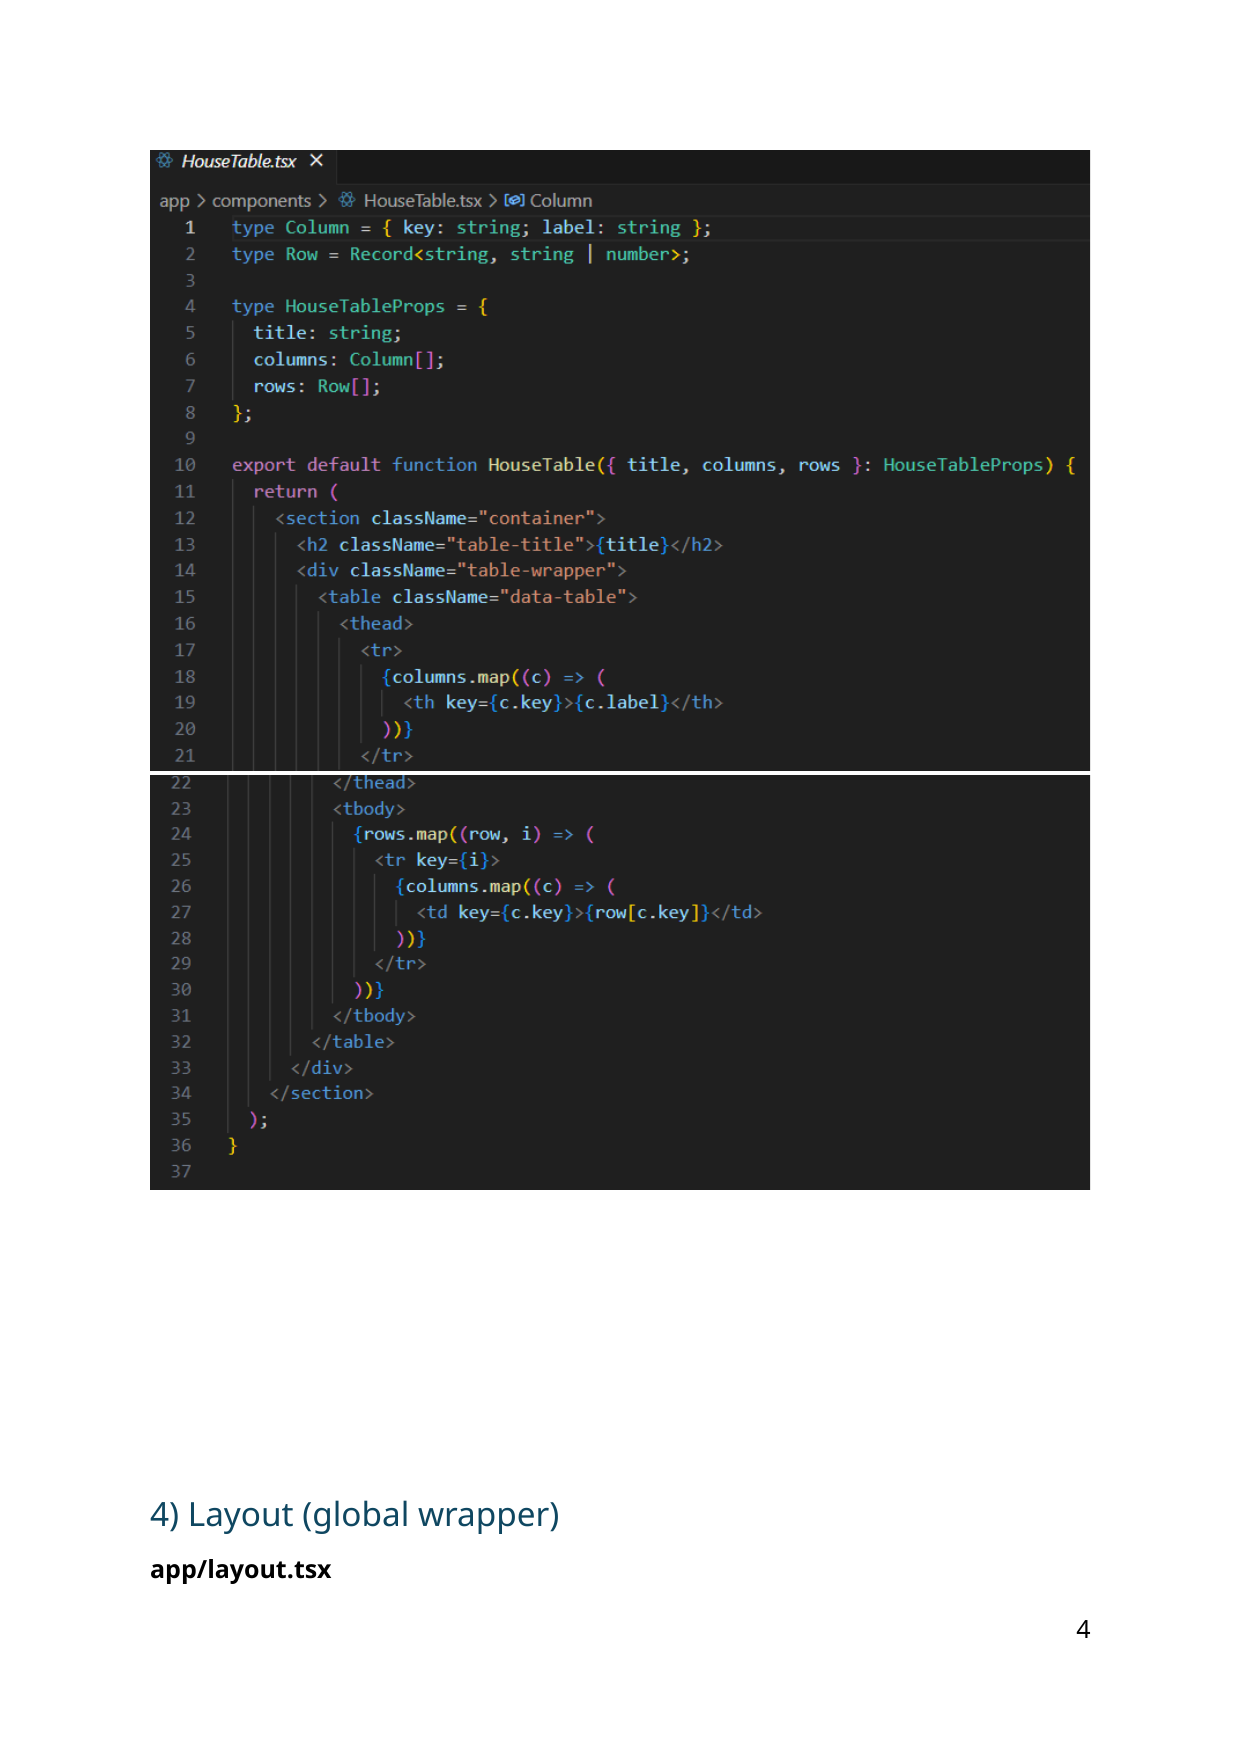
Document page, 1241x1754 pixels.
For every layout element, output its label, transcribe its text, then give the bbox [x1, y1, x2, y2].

picture [150, 775, 1091, 1190]
picture [150, 150, 1091, 771]
text app/layout.tsx [150, 1551, 1090, 1585]
subtitle 4) Layout (global wrapper) [150, 1491, 1090, 1536]
